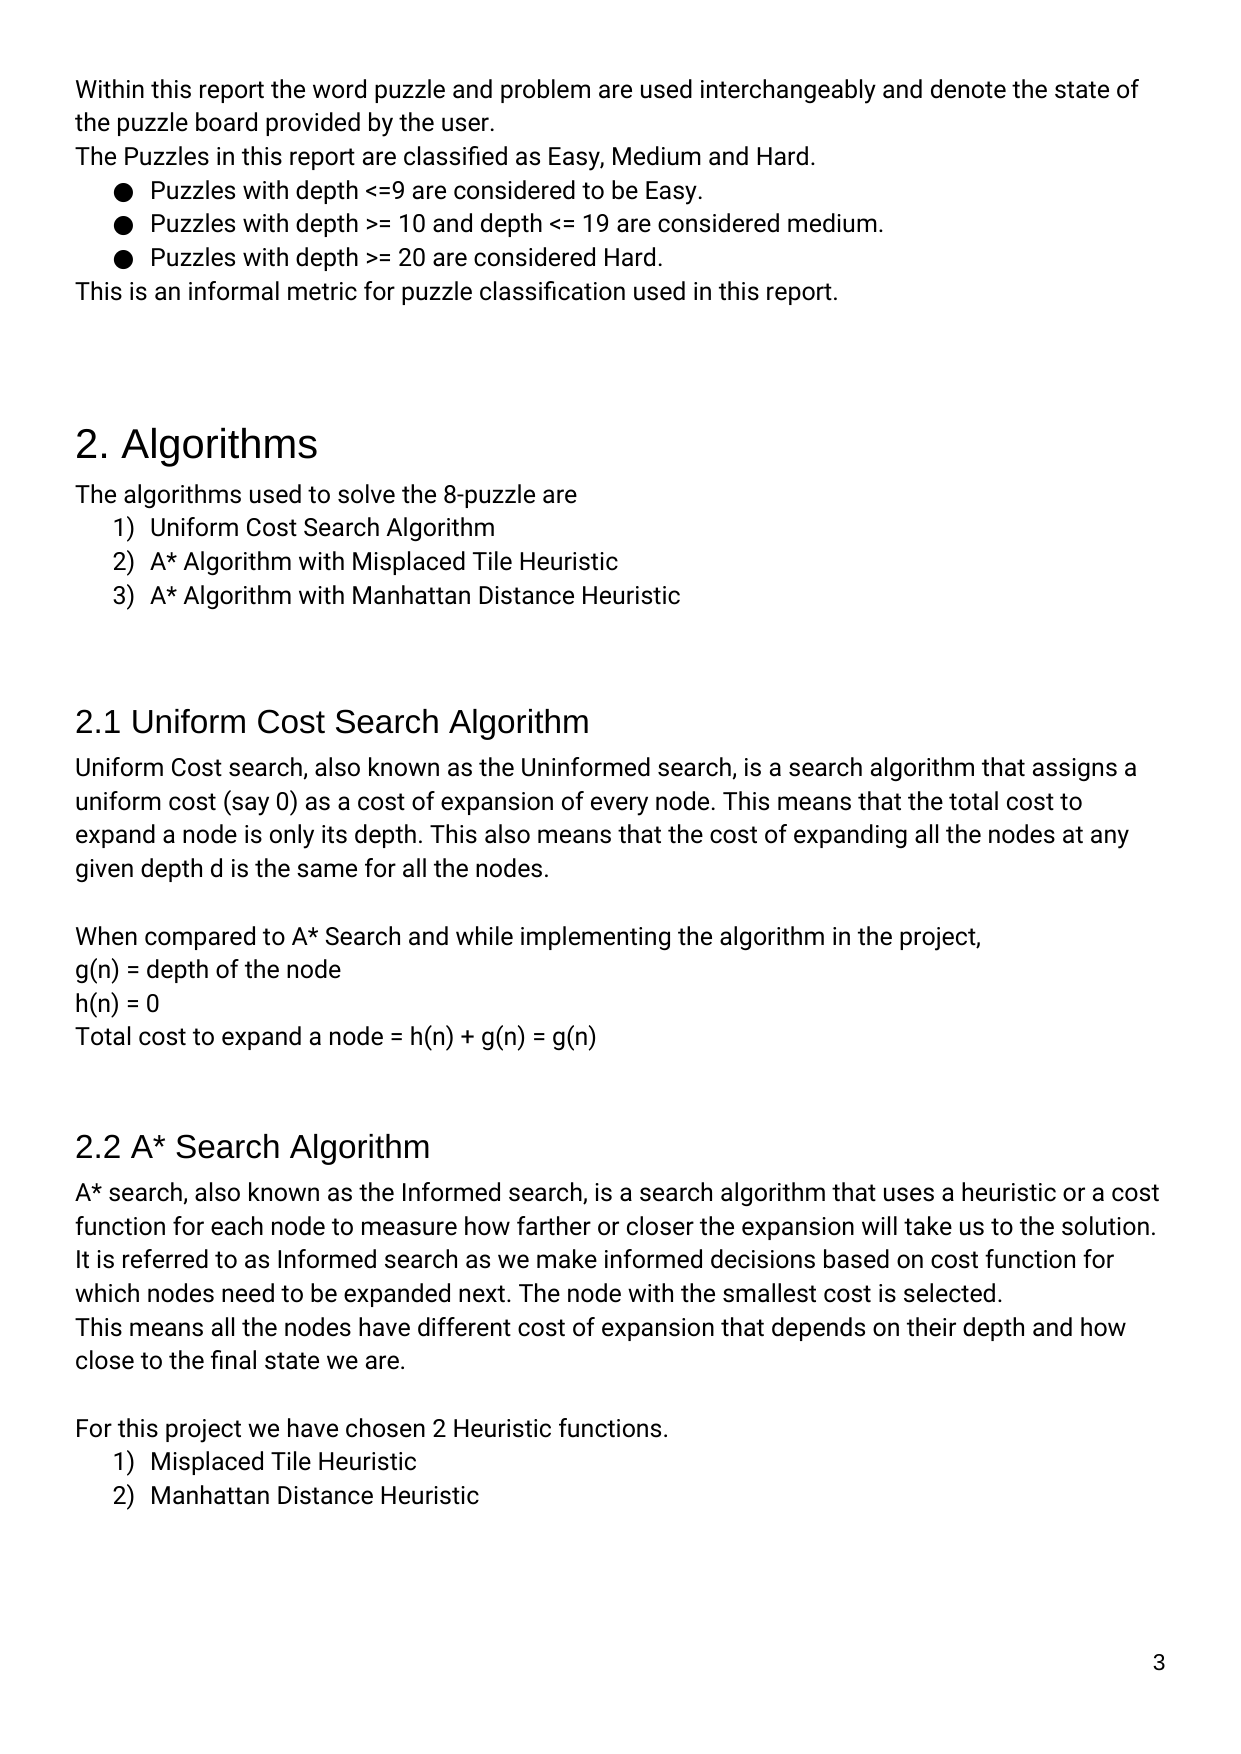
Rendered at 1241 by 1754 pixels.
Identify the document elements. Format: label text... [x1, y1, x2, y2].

text h(n) = 0 [75, 989, 1165, 1018]
text For this project we have chosen 2 Heuristic functions. [75, 1414, 1165, 1443]
text A* search, also known as the Informed search, is a search algorithm that uses a heuristic or a cost function for each node to measure how farther or closer the expansion will take us to the solution. It is referred to as Informed search as we make informed decisions based on cost function for which nodes need to be expanded next. The node with the smallest cost is selected. [75, 1178, 1165, 1308]
list A* Algorithm with Misplaced Tile Heuristic [112, 547, 1165, 576]
text When compared to A* Search and while implementing the algorithm in the project, [75, 922, 1165, 951]
list A* Algorithm with Manhattan Distance Heuristic [112, 581, 1165, 610]
text g(n) = depth of the node [75, 955, 1165, 984]
list Manhattan Distance Heuristic [112, 1481, 1165, 1510]
subtitle 2.1 Uniform Cost Search Algorithm [75, 702, 1165, 741]
list Puzzles with depth >= 20 are considered Hard. [112, 243, 1165, 272]
text Within this report the word puzzle and problem are used interchangeably and denote the state of the puzzle board provided by the user. [75, 75, 1165, 138]
text Uniform Cost search, also known as the Uninformed search, is a search algorithm that assigns a uniform cost (say 0) as a cost of expansion of every node. This means that the total cost to expand a node is only its depth. This also means that the cost of expanding all the nodes at any given depth d is the same for all the nodes. [75, 753, 1165, 884]
text The Puzzles in this report are classified as Easy, Medium and Hard. [75, 142, 1165, 172]
subtitle 2.2 A* Search Algorithm [75, 1127, 1165, 1166]
list Puzzles with depth <=9 are considered to be Easy. [112, 176, 1165, 205]
subtitle 2. Algorithms [75, 419, 1165, 467]
text The algorithms used to solve the 8-puzzle are [75, 480, 1165, 509]
list Uniform Cost Search Algorithm [112, 513, 1165, 543]
text This means all the nodes have different cost of expansion that depends on their depth and how close to the final state we are. [75, 1313, 1165, 1376]
list Puzzles with depth >= 10 and depth <= 19 are considered medium. [112, 209, 1165, 239]
text This is an informal metric for puzzle classification used in this report. [75, 277, 1165, 306]
list Misplaced Tile Heuristic [112, 1447, 1165, 1477]
text Total cost to expand a node = h(n) + g(n) = g(n) [75, 1023, 1165, 1052]
